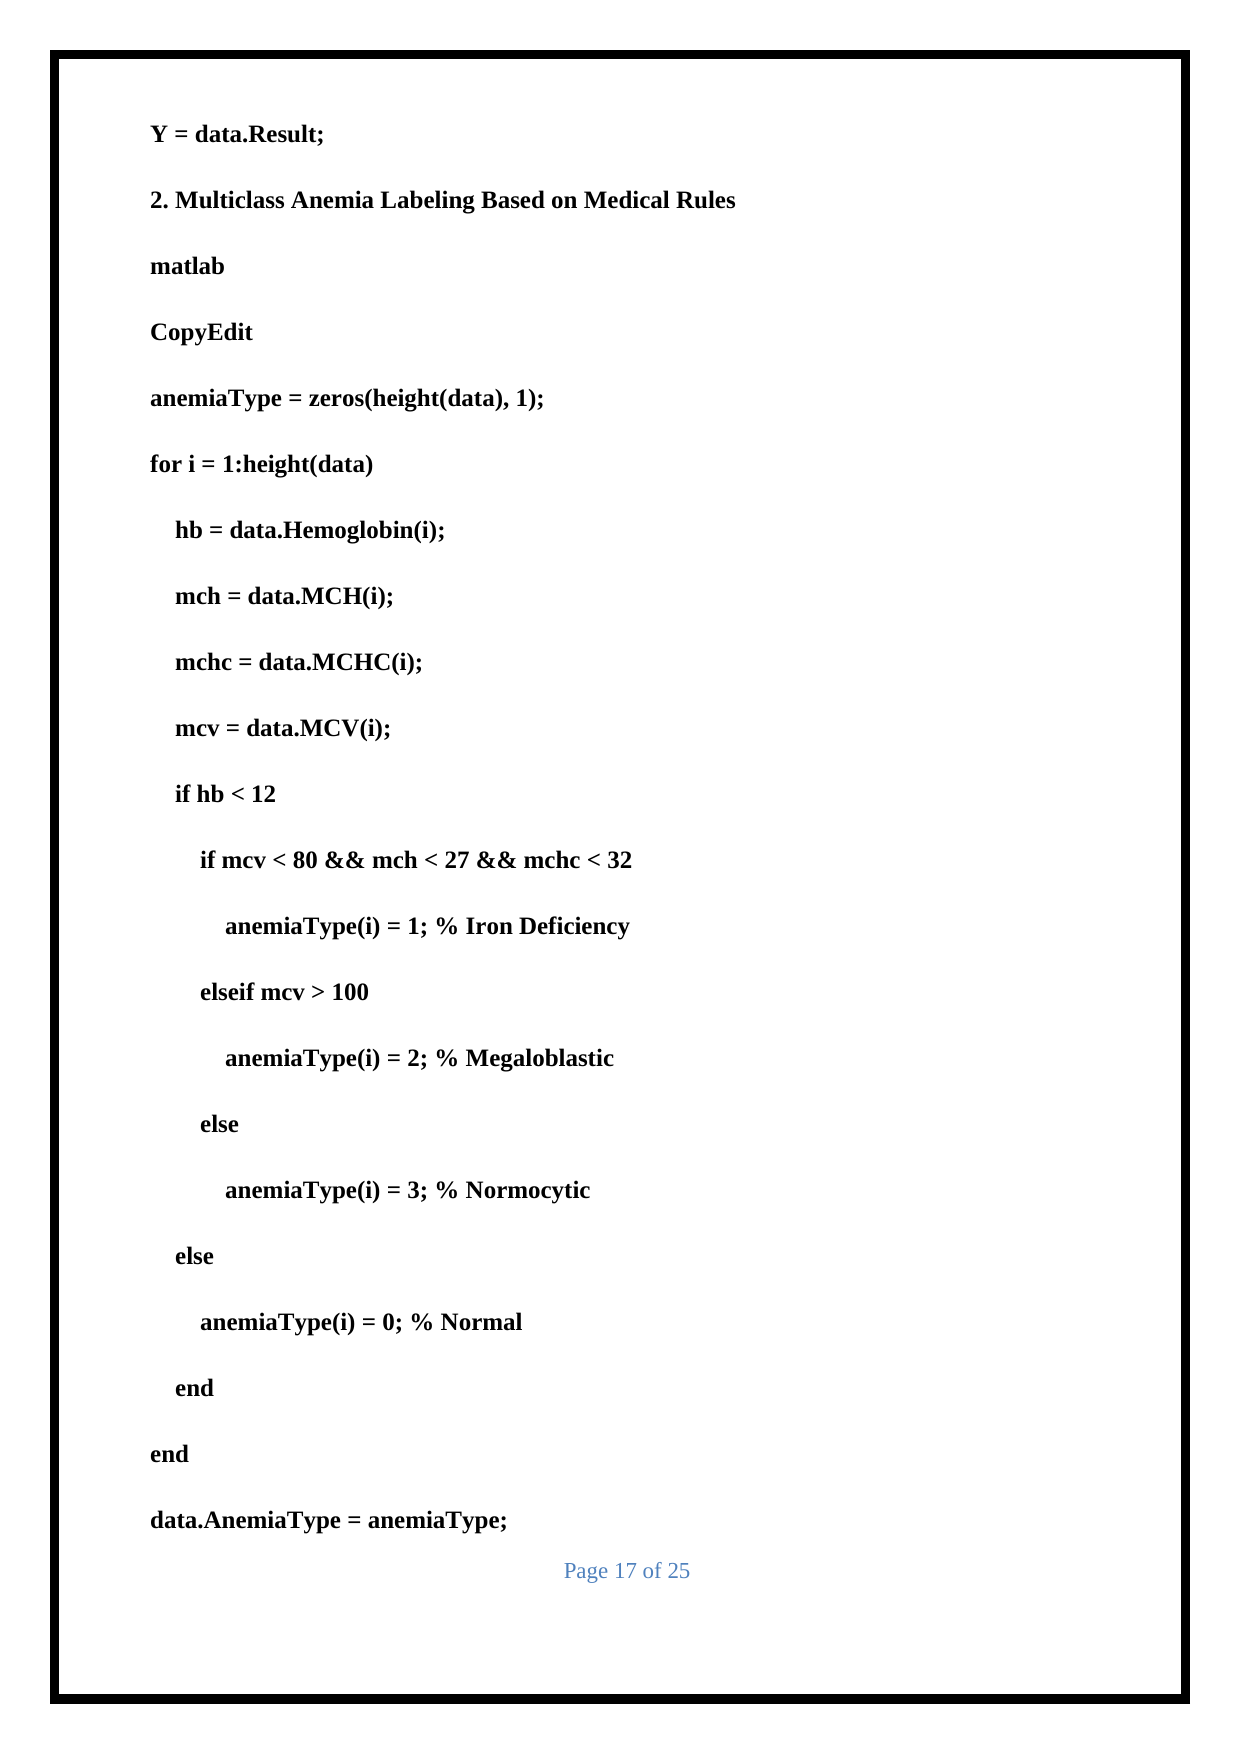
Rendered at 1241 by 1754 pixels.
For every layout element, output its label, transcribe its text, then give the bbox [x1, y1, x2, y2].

subtitle for i = 1:height(data) [150, 449, 1166, 478]
subtitle anemiaType(i) = 0; % Normal [150, 1307, 1166, 1336]
subtitle matlab [150, 251, 1166, 279]
subtitle CopyEdit [150, 317, 1166, 346]
subtitle else [150, 1109, 1166, 1138]
subtitle anemiaType(i) = 1; % Iron Deficiency [150, 911, 1166, 940]
subtitle elseif mcv > 100 [150, 977, 1166, 1006]
subtitle if mcv < 80 && mch < 27 && mchc < 32 [150, 845, 1166, 874]
subtitle mch = data.MCH(i); [150, 581, 1166, 610]
subtitle hb = data.Hemoglobin(i); [150, 515, 1166, 544]
subtitle mcv = data.MCV(i); [150, 713, 1166, 742]
subtitle 2. Multiclass Anemia Labeling Based on Medical Rules [150, 185, 1166, 213]
subtitle anemiaType = zeros(height(data), 1); [150, 383, 1166, 412]
subtitle Y = data.Result; [150, 119, 1166, 147]
subtitle anemiaType(i) = 2; % Megaloblastic [150, 1043, 1166, 1072]
subtitle if hb < 12 [150, 779, 1166, 808]
subtitle data.AnemiaType = anemiaType; [150, 1506, 1166, 1534]
subtitle end [150, 1439, 1166, 1468]
subtitle mchc = data.MCHC(i); [150, 647, 1166, 676]
subtitle else [150, 1241, 1166, 1270]
subtitle end [150, 1373, 1166, 1402]
subtitle anemiaType(i) = 3; % Normocytic [150, 1175, 1166, 1204]
